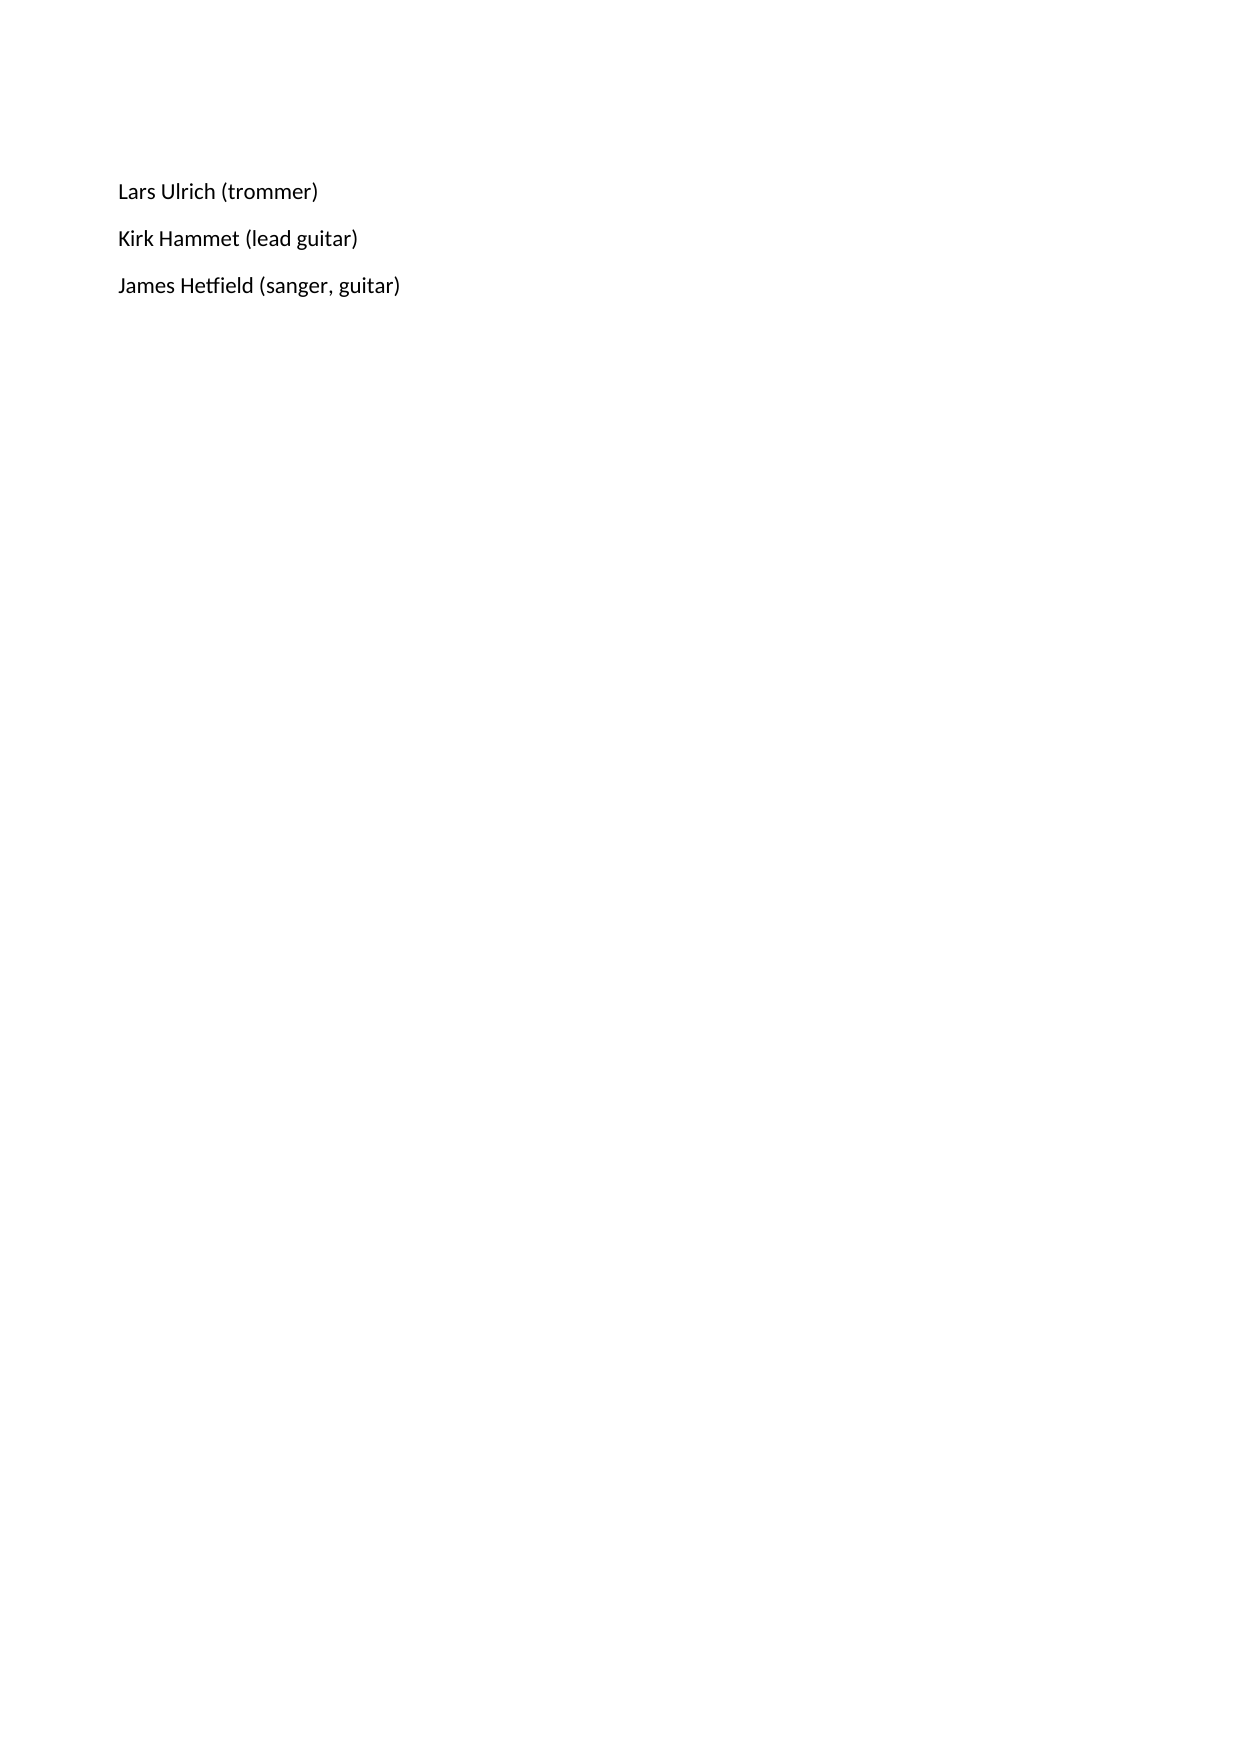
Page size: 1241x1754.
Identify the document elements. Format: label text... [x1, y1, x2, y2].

text Kirk Hammet (lead guitar) [118, 224, 1122, 252]
text James Hetfield (sanger, guitar) [118, 271, 1122, 299]
text Lars Ulrich (trommer) [118, 177, 1122, 205]
